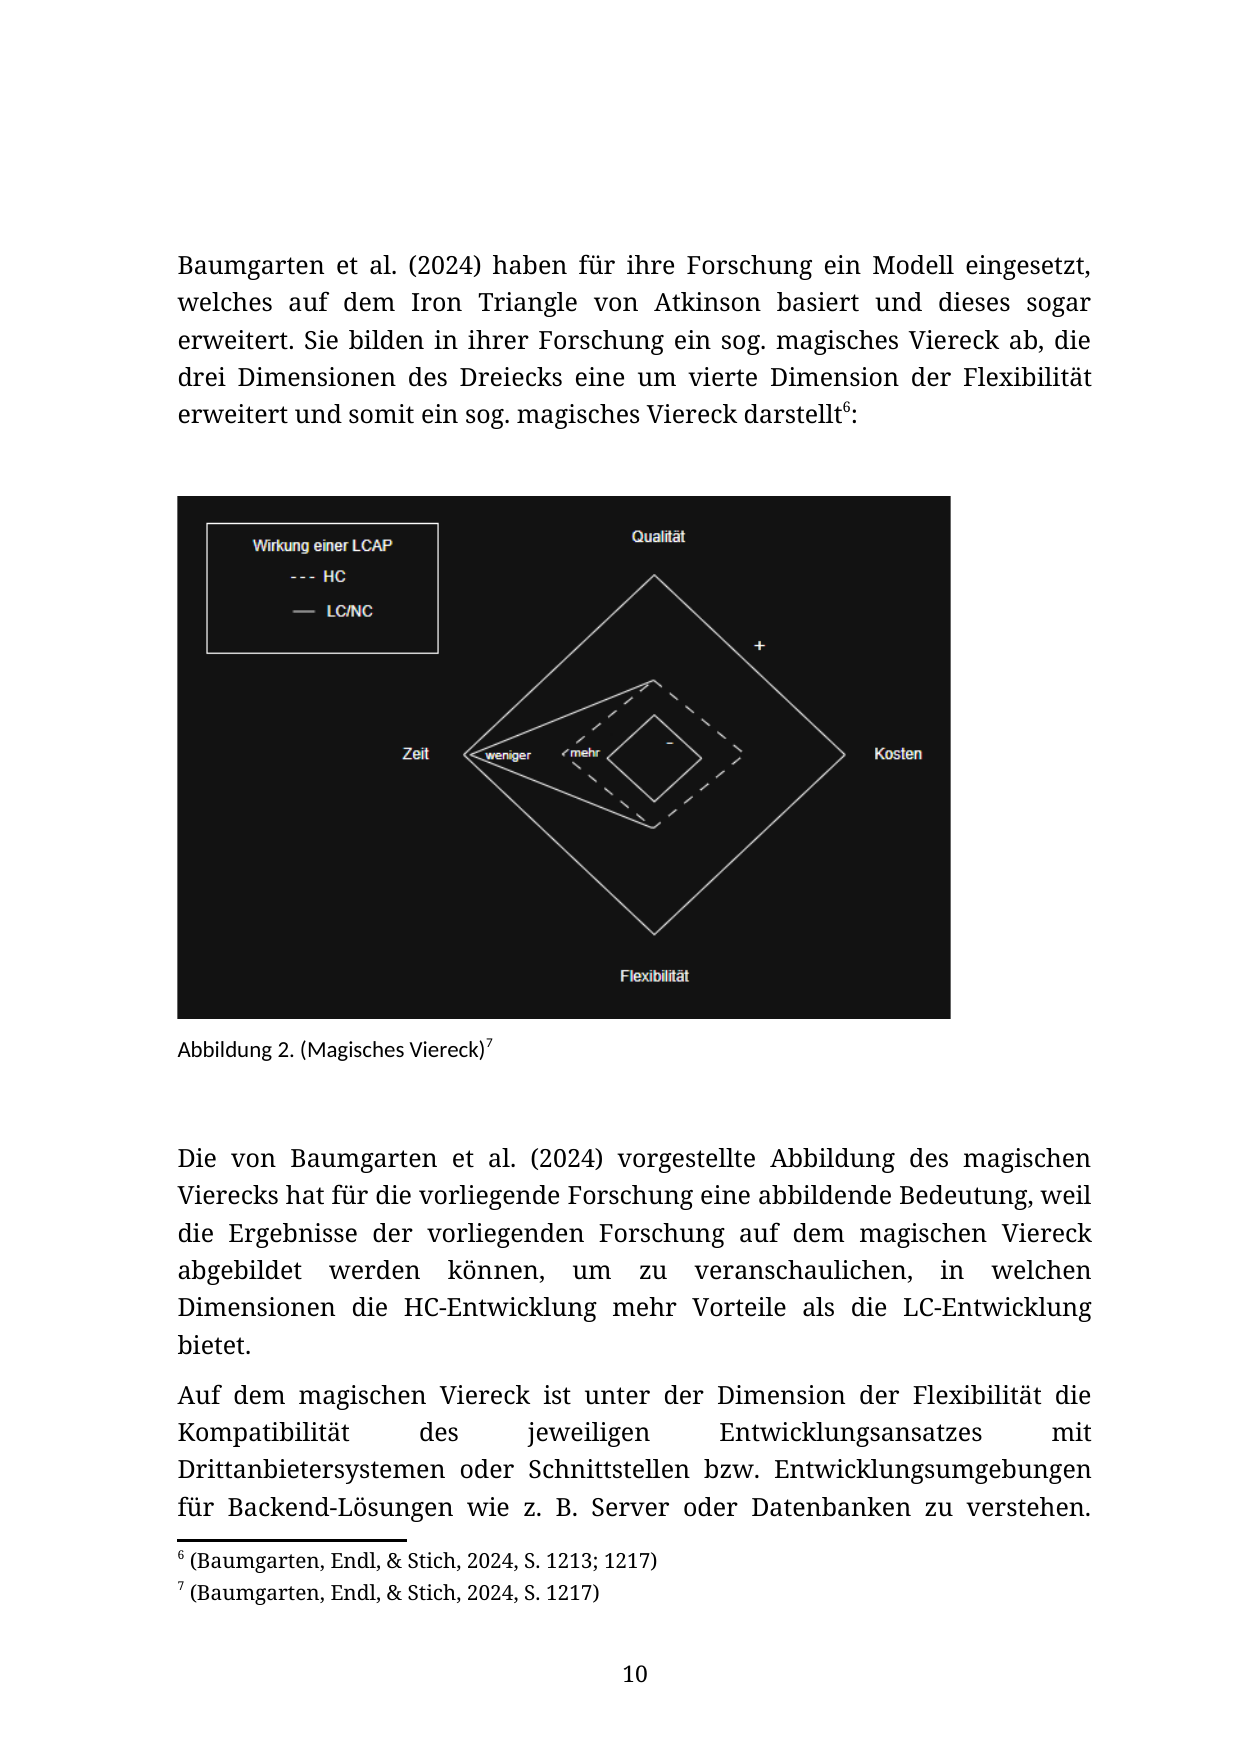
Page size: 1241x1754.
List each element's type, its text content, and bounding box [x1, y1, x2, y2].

text Baumgarten et al. (2024) haben für ihre Forschung ein Modell eingesetzt, welches auf dem Iron Triangle von Atkinson basiert und dieses sogar erweitert. Sie bilden in ihrer Forschung ein sog. magisches Viereck ab, die drei Dimensionen des Dreiecks eine um vierte Dimension der Flexibilität erweitert und somit ein sog. magisches Viereck darstellt: [177, 247, 1092, 431]
picture [177, 496, 951, 1019]
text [177, 1377, 1092, 1523]
text Die von Baumgarten et al. (2024) vorgestellte Abbildung des magischen Vierecks hat für die vorliegende Forschung eine abbildende Bedeutung, weil die Ergebnisse der vorliegenden Forschung auf dem magischen Viereck abgebildet werden können, um zu veranschaulichen, in welchen Dimensionen die HC-Entwicklung mehr Vorteile als die LC-Entwicklung bietet. [177, 1140, 1092, 1361]
